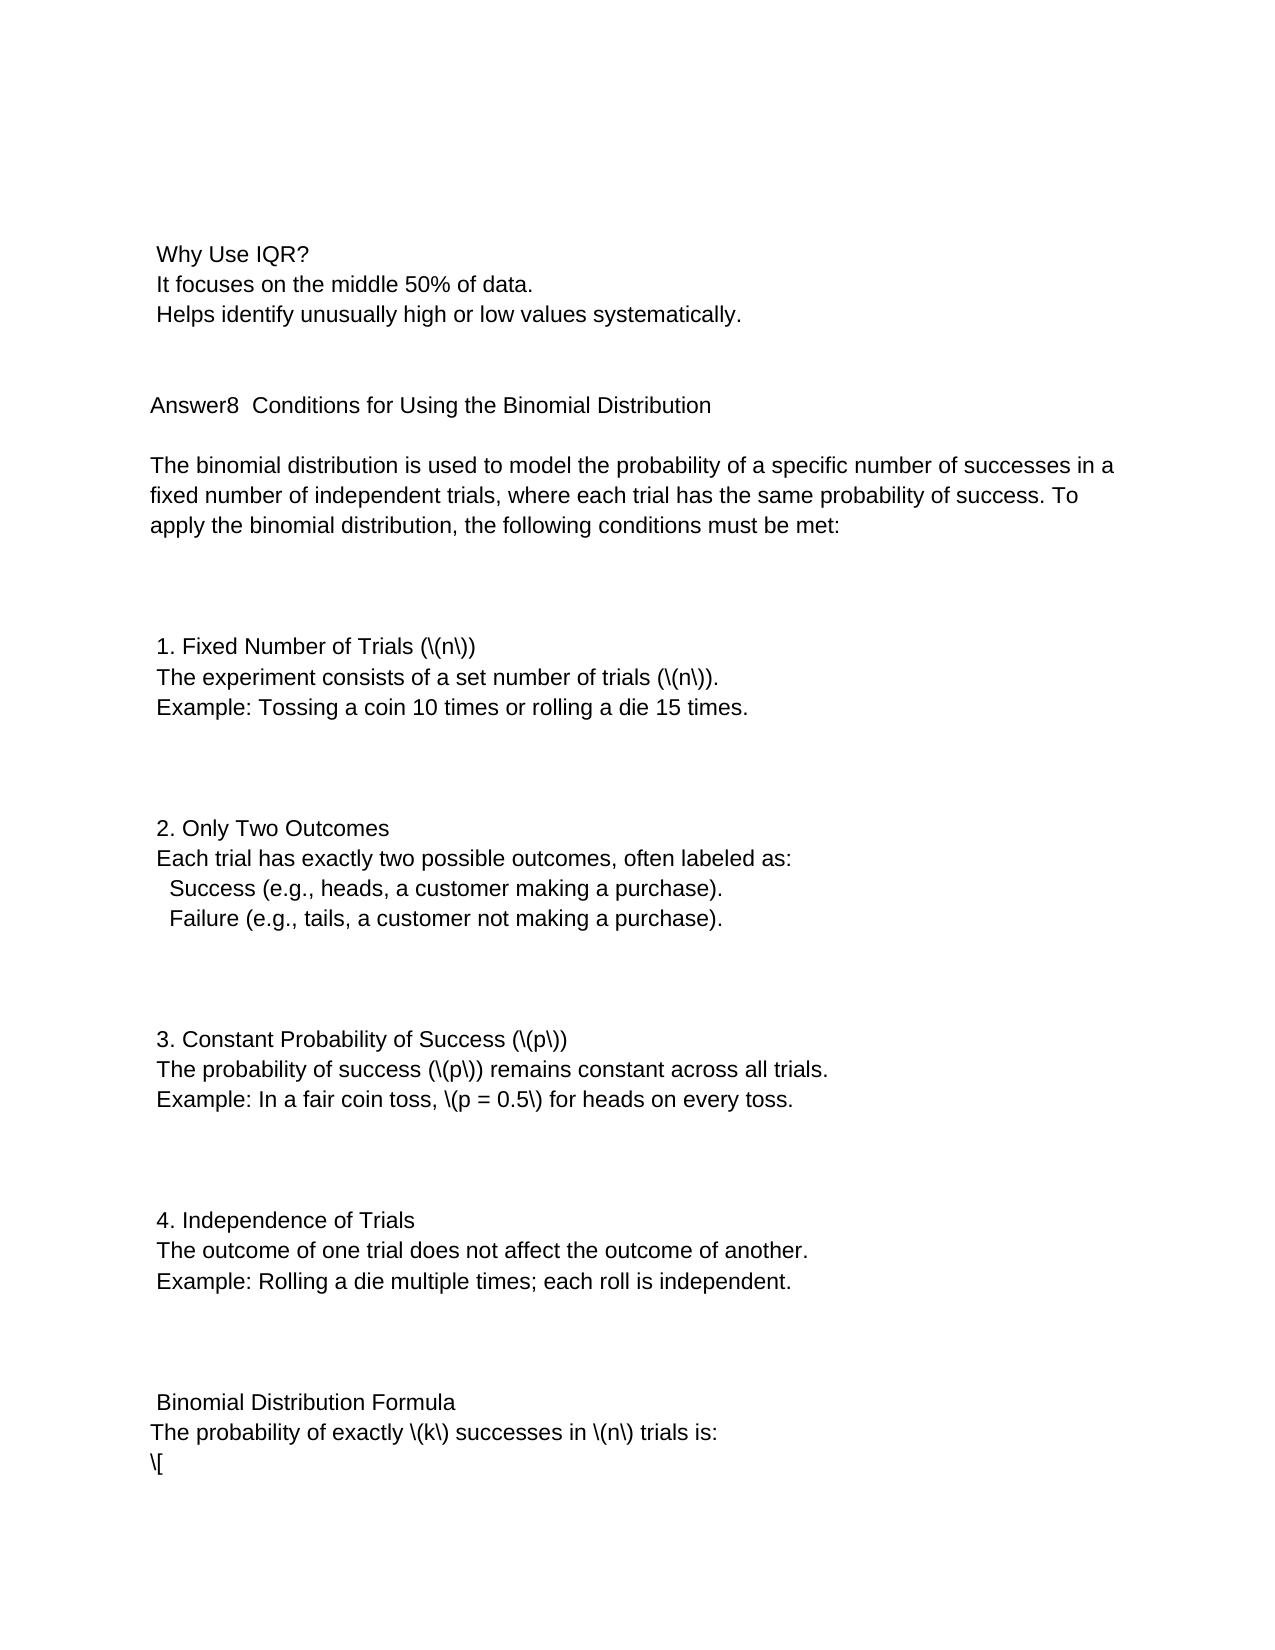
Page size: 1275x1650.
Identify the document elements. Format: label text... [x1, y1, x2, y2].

text The probability of exactly \(k\) successes in \(n\) trials is: [150, 1419, 1125, 1445]
text Failure (e.g., tails, a customer not making a purchase). [150, 905, 1125, 932]
text 1. Fixed Number of Trials (\(n\)) [150, 633, 1125, 660]
text Example: Rolling a die multiple times; each roll is independent. [150, 1268, 1125, 1294]
text The binomial distribution is used to model the probability of a specific number of successes in a fixed number of independent trials, where each trial has the same probability of success. To apply the binomial distribution, the following conditions must be met: [150, 452, 1125, 539]
text Binomial Distribution Formula [150, 1388, 1125, 1415]
text Example: In a fair coin toss, \(p = 0.5\) for heads on every toss. [150, 1086, 1125, 1113]
text \[ [150, 1449, 1125, 1475]
text The experiment consists of a set number of trials (\(n\)). [150, 663, 1125, 690]
text The outcome of one trial does not affect the outcome of another. [150, 1237, 1125, 1264]
text 3. Constant Probability of Success (\(p\)) [150, 1026, 1125, 1052]
text Why Use IQR? [150, 241, 1125, 267]
text Example: Tossing a coin 10 times or rolling a die 15 times. [150, 694, 1125, 720]
text It focuses on the middle 50% of data. [150, 271, 1125, 297]
text 2. Only Two Outcomes [150, 814, 1125, 841]
text Helps identify unusually high or low values systematically. [150, 301, 1125, 327]
text Answer8 Conditions for Using the Binomial Distribution [150, 392, 1125, 418]
text 4. Independence of Trials [150, 1207, 1125, 1234]
text Success (e.g., heads, a customer making a purchase). [150, 875, 1125, 901]
text The probability of success (\(p\)) remains constant across all trials. [150, 1056, 1125, 1083]
text Each trial has exactly two possible outcomes, often labeled as: [150, 845, 1125, 871]
